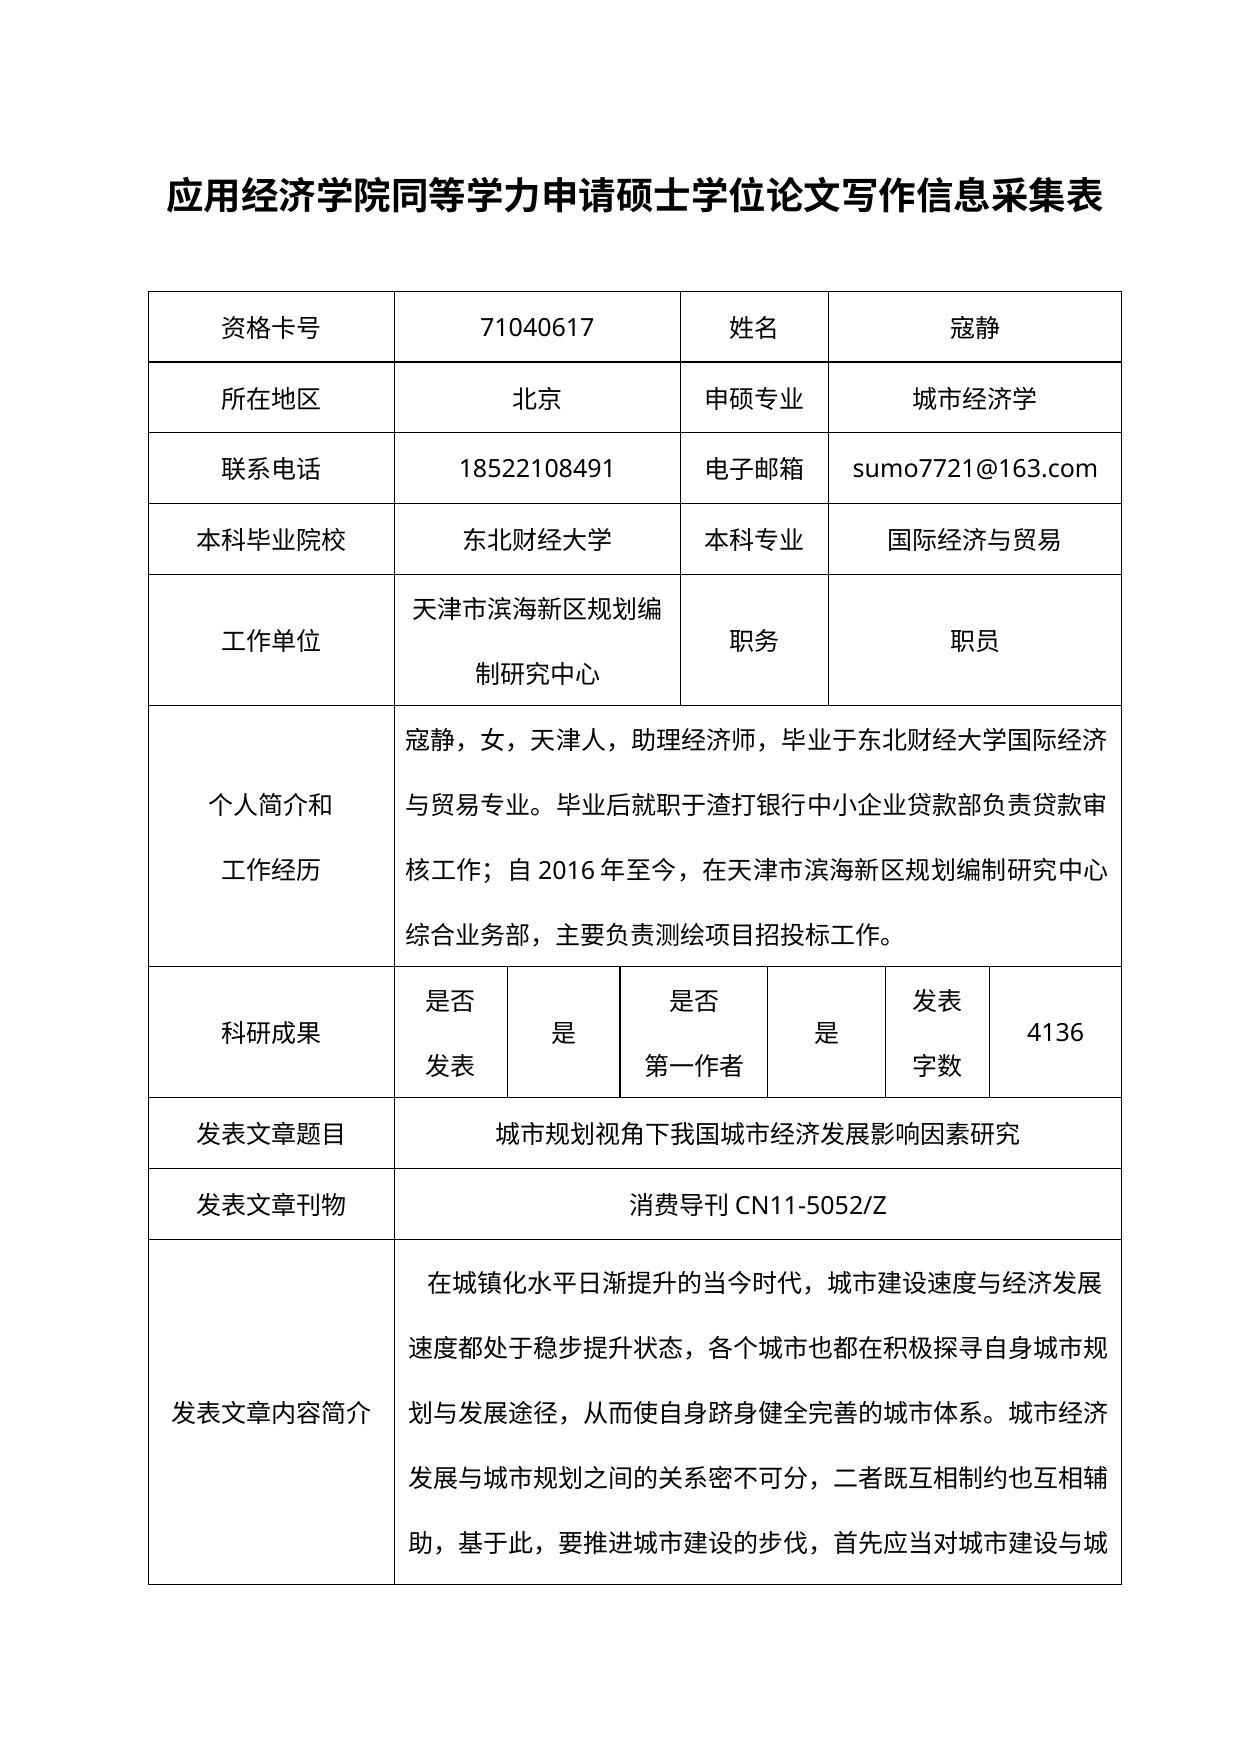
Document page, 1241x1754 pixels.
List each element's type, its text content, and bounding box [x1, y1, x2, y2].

table_cell 寇静，女，天津人，助理经济师，毕业于东北财经大学国际经济与贸易专业。毕业后就职于渣打银行中小企业贷款部负责贷款审核工作；自2016年至今，在天津市滨海新区规划编制研究中心综合业务部，主要负责测绘项目招投标工作。 [395, 706, 1121, 966]
table_cell 联系电话 [149, 433, 394, 503]
table_cell 城市规划视角下我国城市经济发展影响因素研究 [395, 1098, 1121, 1168]
table_cell 所在地区 [149, 363, 394, 432]
table_cell 发表文章刊物 [149, 1169, 394, 1239]
table_cell 北京 [395, 363, 680, 432]
table_header 71040617 [395, 292, 680, 361]
table_cell 国际经济与贸易 [829, 504, 1121, 574]
table_cell 发表 字数 [886, 967, 989, 1097]
table_header 姓名 [681, 292, 828, 361]
table_cell 消费导刊 CN11-5052/Z [395, 1169, 1121, 1239]
table_cell 天津市滨海新区规划编制研究中心 [395, 575, 680, 705]
table_cell 4136 [990, 967, 1121, 1097]
table_cell 东北财经大学 [395, 504, 680, 574]
table_cell 本科毕业院校 [149, 504, 394, 574]
table_cell 职员 [829, 575, 1121, 705]
table_cell 工作单位 [149, 575, 394, 705]
table_header 资格卡号 [149, 292, 394, 361]
table_cell 科研成果 [149, 967, 394, 1097]
table_header 寇静 [829, 292, 1121, 361]
table_cell 个人简介和 工作经历 [149, 706, 394, 966]
table_cell 发表文章题目 [149, 1098, 394, 1168]
table_cell 是 [768, 967, 885, 1097]
table_cell 是否 发表 [395, 967, 507, 1097]
table_cell 是 [508, 967, 619, 1097]
table_cell 18522108491 [395, 433, 680, 503]
table_cell 职务 [681, 575, 828, 705]
table_cell 是否 第一作者 [621, 967, 767, 1097]
table_cell 城市经济学 [829, 363, 1121, 432]
text 应用经济学院同等学力申请硕士学位论文写作信息采集表 [148, 161, 1122, 226]
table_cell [395, 1240, 1121, 1583]
table_cell 电子邮箱 [681, 433, 828, 503]
table_cell 发表文章内容简介 [149, 1240, 394, 1583]
table_cell 申硕专业 [681, 363, 828, 432]
table_cell sumo7721@163.com [829, 433, 1121, 503]
table_cell 本科专业 [681, 504, 828, 574]
